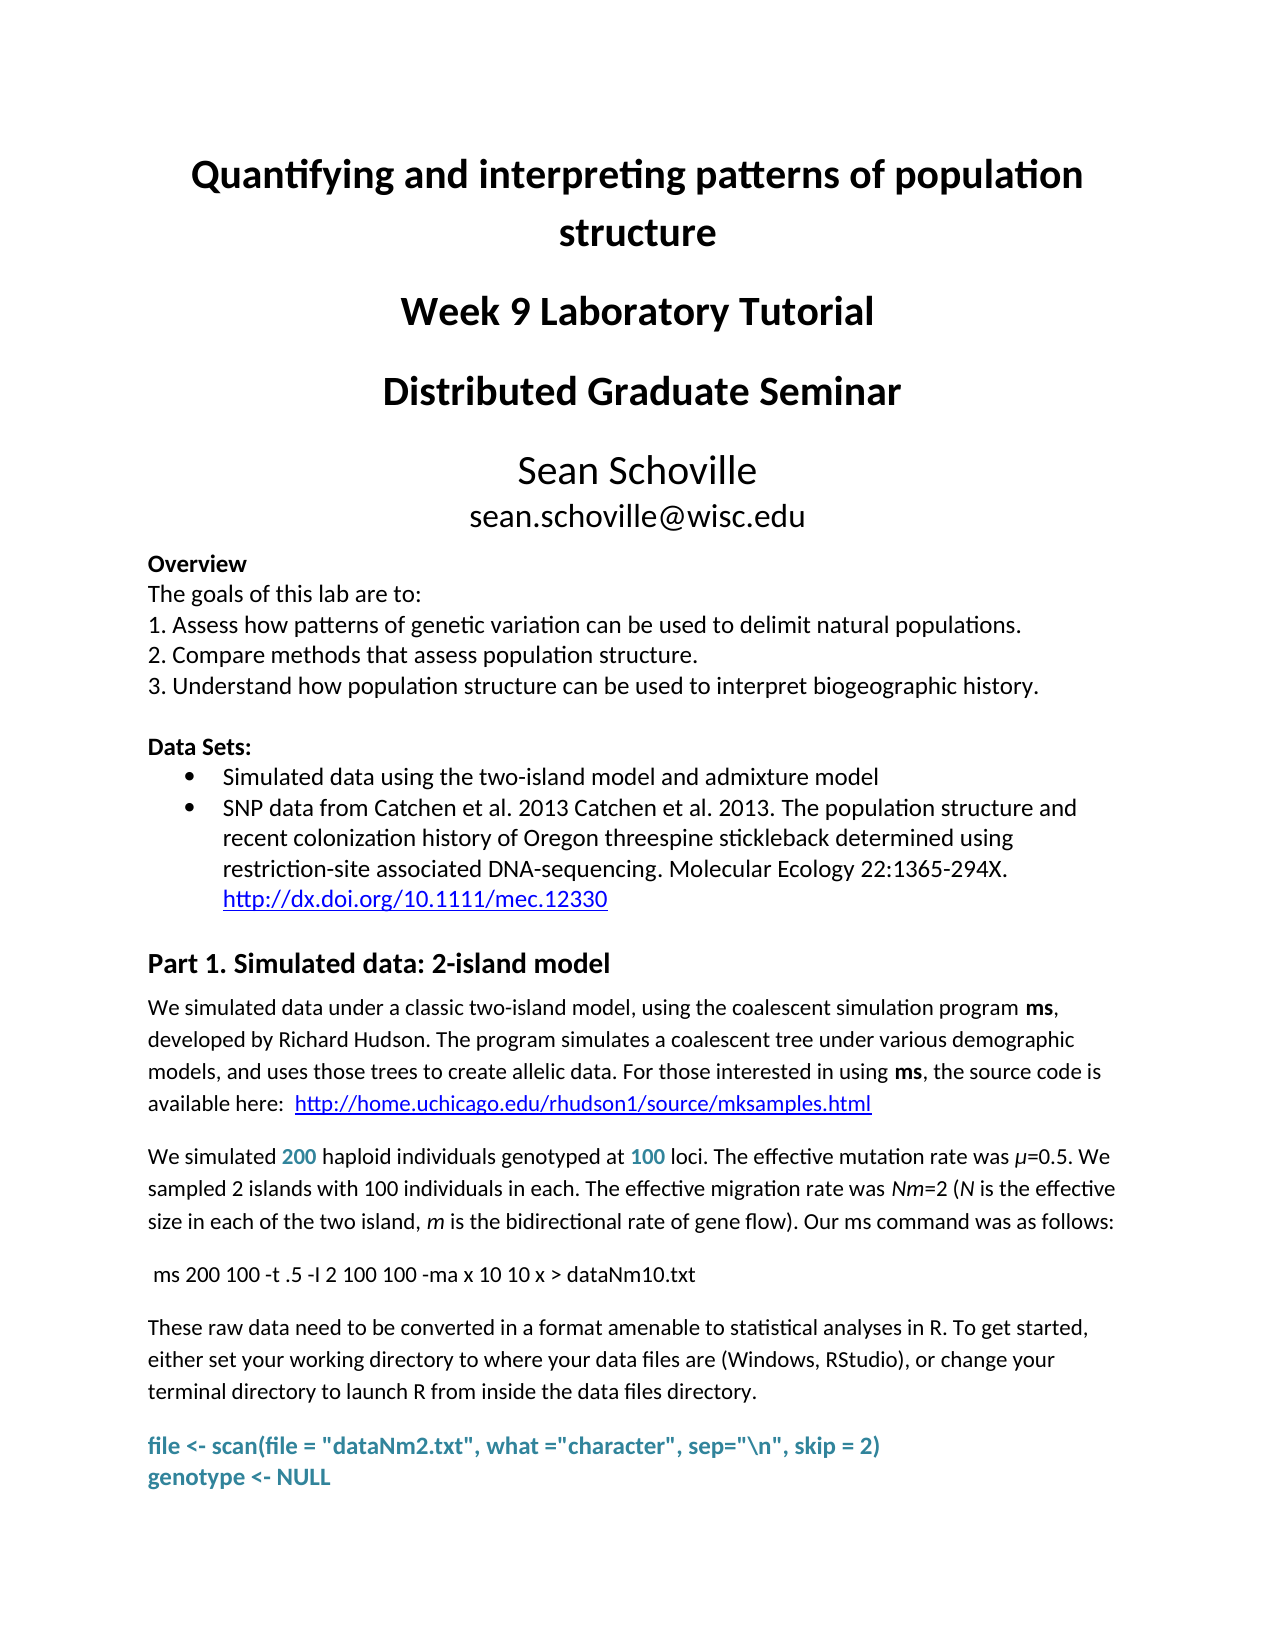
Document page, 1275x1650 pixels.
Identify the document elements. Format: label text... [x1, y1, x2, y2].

text Week 9 Laboratory Tutorial [148, 285, 1127, 336]
text Sean Schoville [148, 444, 1127, 495]
text 3. Understand how population structure can be used to interpret biogeographic history. [148, 670, 1127, 701]
text The goals of this lab are to: [148, 578, 1127, 609]
text We simulated data under a classic two-island model, using the coalescent simulation program ms, developed by Richard Hudson. The program simulates a coalescent tree under various demographic models, and uses those trees to create allelic data. For those interested in using ms, the source code is available here: http://home.uchicago.edu/rhudson1/source/mksamples.html [148, 993, 1127, 1117]
text genotype <- NULL [148, 1461, 1127, 1491]
text We simulated 200 haploid individuals genotyped at 100 loci. The effective mutation rate was μ=0.5. We sampled 2 islands with 100 individuals in each. The effective migration rate was Nm=2 (N is the effective size in each of the two island, m is the bidirectional rate of gene flow). Our ms command was as follows: [148, 1142, 1127, 1235]
text These raw data need to be converted in a format amenable to statistical analyses in R. To get started, either set your working directory to where your data files are (Windows, RStudio), or change your terminal directory to launch R from inside the data files directory. [148, 1313, 1127, 1405]
text Overview [148, 548, 1127, 578]
text 1. Assess how patterns of genetic variation can be used to delimit natural populations. [148, 609, 1127, 639]
list Simulated data using the two-island model and admixture model [185, 762, 1127, 792]
list SNP data from Catchen et al. 2013 Catchen et al. 2013. The population structure and recent colonization history of Oregon threespine stickleback determined using restriction-site associated DNA-sequencing. Molecular Ecology 22:1365-294X. http://dx.doi.org/10.1111/mec.12330 [185, 792, 1127, 914]
text ms 200 100 -t .5 -I 2 100 100 -ma x 10 10 x > dataNm10.txt [148, 1260, 1127, 1288]
text sean.schoville@wisc.edu [148, 495, 1127, 535]
text 2. Compare methods that assess population structure. [148, 639, 1127, 670]
text Distributed Graduate Seminar [148, 364, 1127, 415]
text file <- scan(file = "dataNm2.txt", what ="character", sep="\n", skip = 2) [148, 1430, 1127, 1461]
text Part 1. Simulated data: 2-island model [148, 945, 1127, 980]
text Data Sets: [148, 731, 1127, 762]
text Quantifying and interpreting patterns of population structure [148, 148, 1127, 257]
